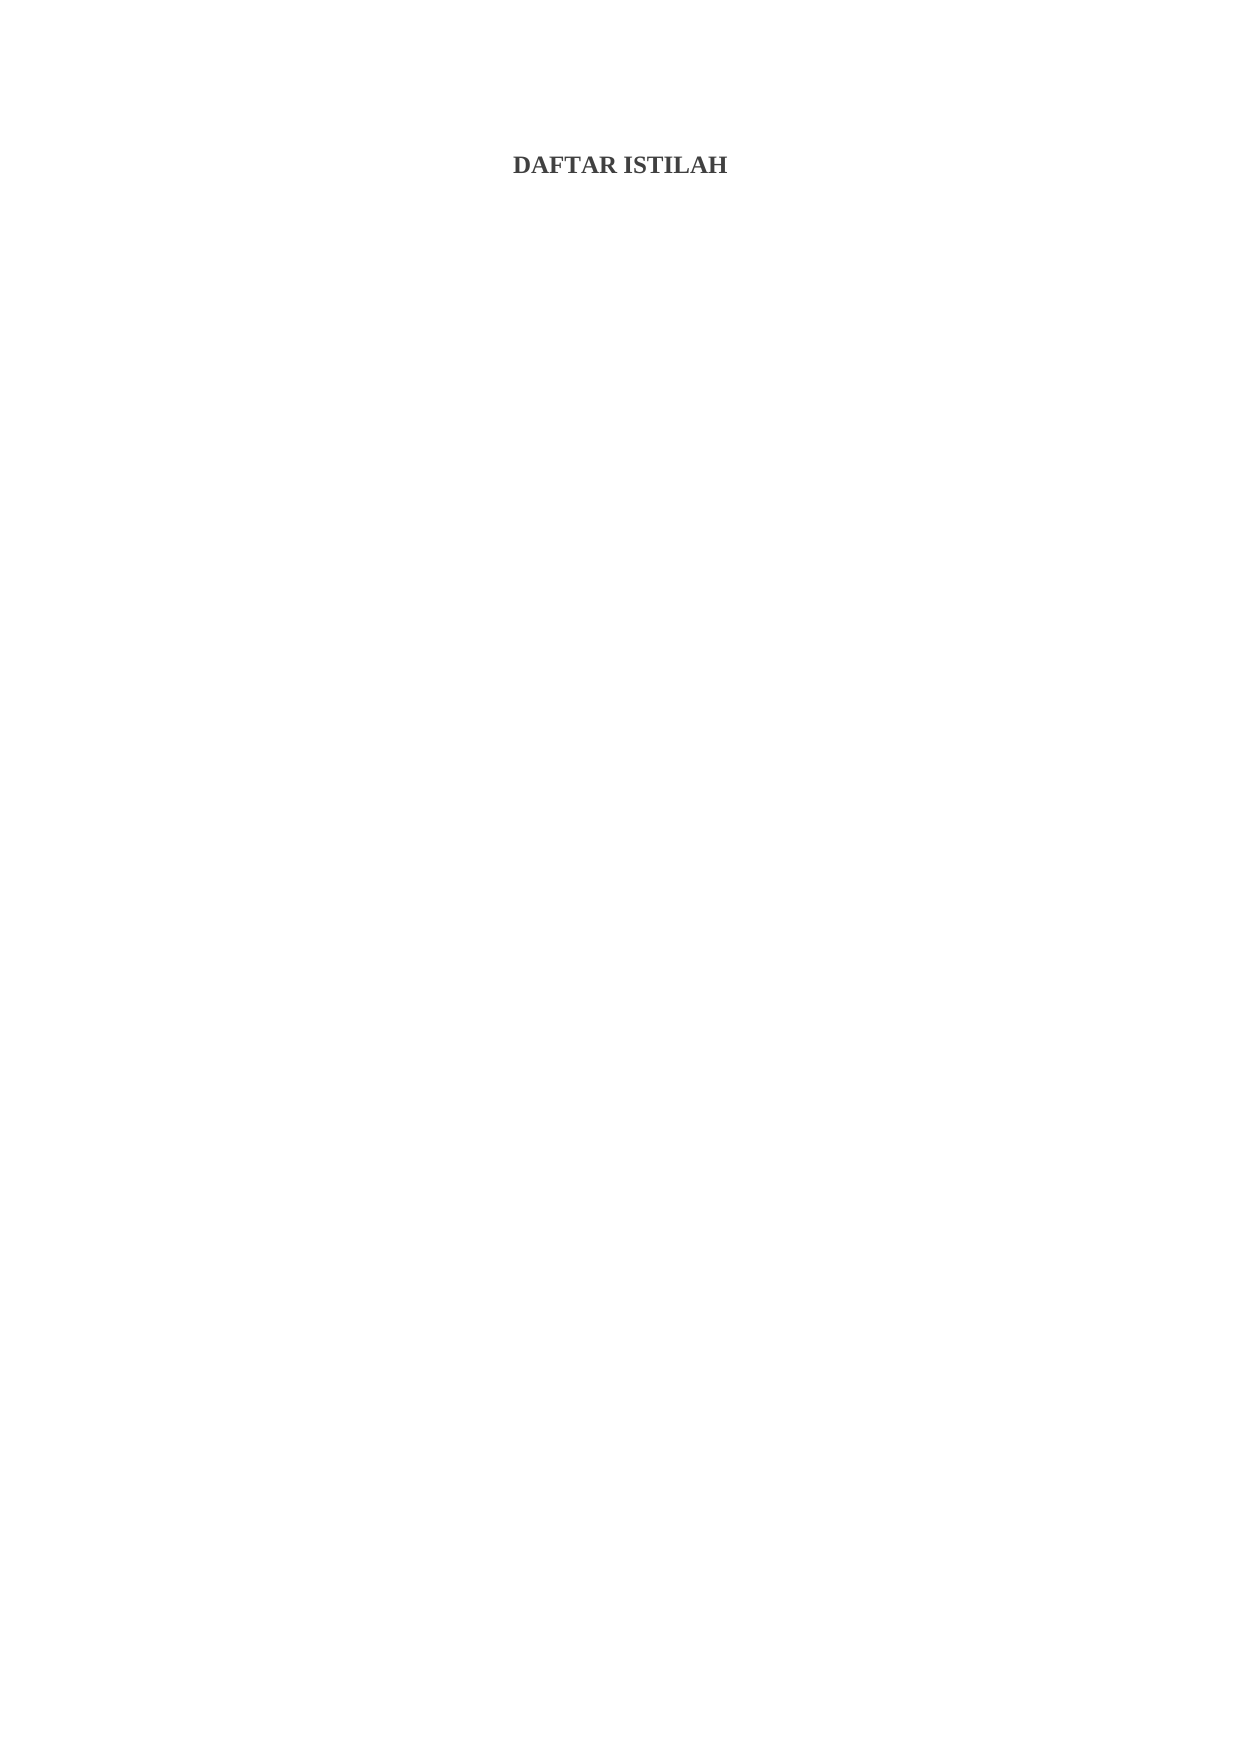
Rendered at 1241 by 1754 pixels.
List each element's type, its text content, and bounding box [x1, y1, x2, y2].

text DAFTAR ISTILAH [150, 150, 1090, 179]
